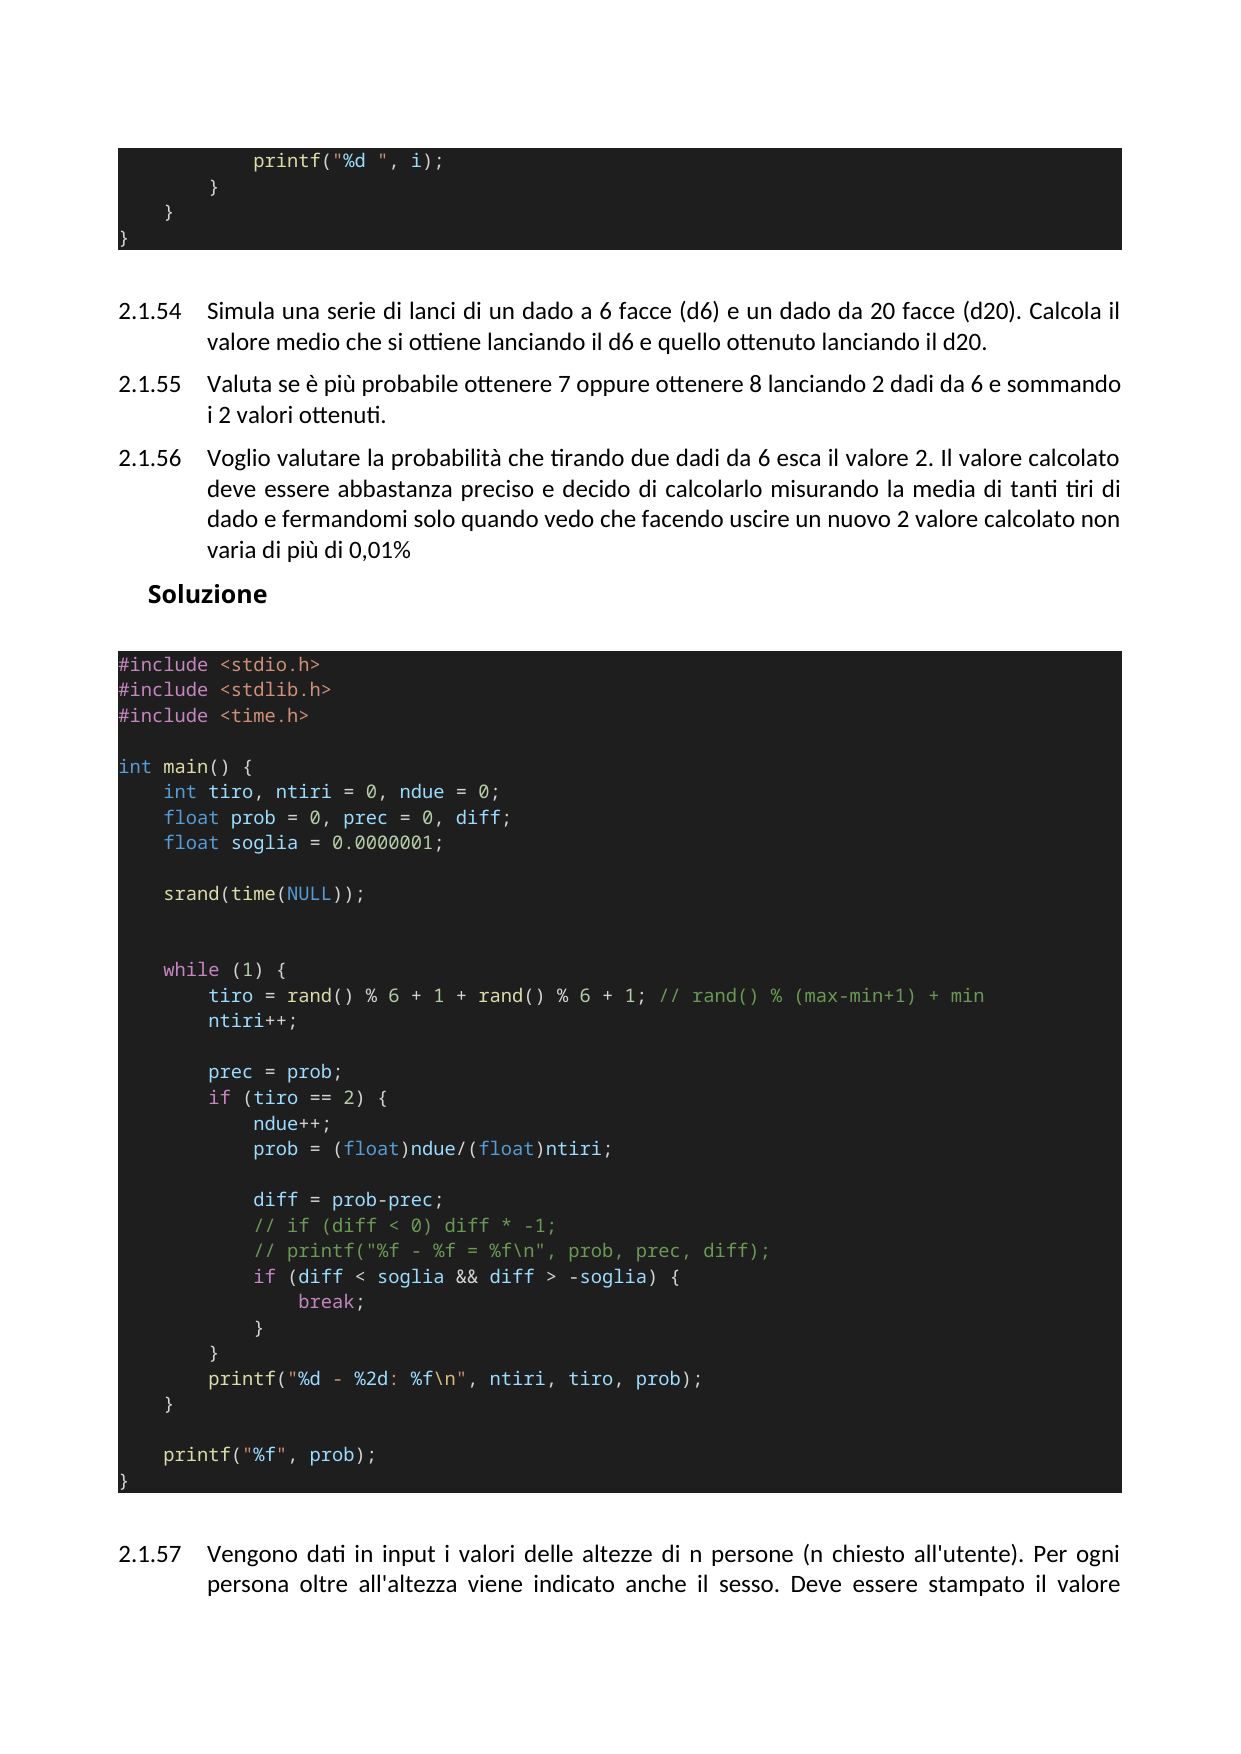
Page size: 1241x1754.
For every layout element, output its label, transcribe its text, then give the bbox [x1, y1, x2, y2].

subtitle Soluzione [148, 577, 1122, 611]
text int tiro, ntiri = 0, ndue = 0; [118, 779, 1122, 804]
text float prob = 0, prec = 0, diff; [118, 804, 1122, 830]
text break; [118, 1288, 1122, 1314]
text #include <time.h> [118, 702, 1122, 728]
text prec = prob; [118, 1059, 1122, 1084]
text #include <stdlib.h> [118, 677, 1122, 702]
text } [118, 1467, 1122, 1493]
text #include <stdio.h> [118, 651, 1122, 677]
text float soglia = 0.0000001; [118, 830, 1122, 855]
text tiro = rand() % 6 + 1 + rand() % 6 + 1; // rand() % (max-min+1) + min [118, 982, 1122, 1008]
text } [118, 224, 1122, 250]
text if (tiro == 2) { [118, 1084, 1122, 1110]
text } [118, 173, 1122, 199]
text // printf("%f - %f = %f\n", prob, prec, diff); [118, 1237, 1122, 1263]
text ntiri++; [118, 1008, 1122, 1033]
text prob = (float)ndue/(float)ntiri; [118, 1135, 1122, 1161]
subtitle Voglio valutare la probabilità che tirando due dadi da 6 esca il valore 2. Il valore calcolato deve essere abbastanza preciso e decido di calcolarlo misurando la media di tanti tiri di dado e fermandomi solo quando vedo che facendo uscire un nuovo 2 valore calcolato non varia di più di 0,01% [118, 442, 1122, 564]
text printf("%d ", i); [118, 148, 1122, 173]
text int main() { [118, 753, 1122, 779]
subtitle Valuta se è più probabile ottenere 7 oppure ottenere 8 lanciando 2 dadi da 6 e sommando i 2 valori ottenuti. [118, 369, 1122, 430]
text } [118, 1339, 1122, 1365]
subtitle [118, 1538, 1122, 1599]
text printf("%d - %2d: %f\n", ntiri, tiro, prob); [118, 1365, 1122, 1391]
text } [118, 199, 1122, 224]
text // if (diff < 0) diff * -1; [118, 1212, 1122, 1237]
text diff = prob-prec; [118, 1186, 1122, 1212]
text } [118, 1314, 1122, 1339]
text printf("%f", prob); [118, 1442, 1122, 1467]
text if (diff < soglia && diff > -soglia) { [118, 1263, 1122, 1288]
text ndue++; [118, 1110, 1122, 1135]
text while (1) { [118, 957, 1122, 982]
text } [118, 1391, 1122, 1416]
text srand(time(NULL)); [118, 881, 1122, 906]
subtitle Simula una serie di lanci di un dado a 6 facce (d6) e un dado da 20 facce (d20). Calcola il valore medio che si ottiene lanciando il d6 e quello ottenuto lanciando il d20. [118, 295, 1122, 356]
